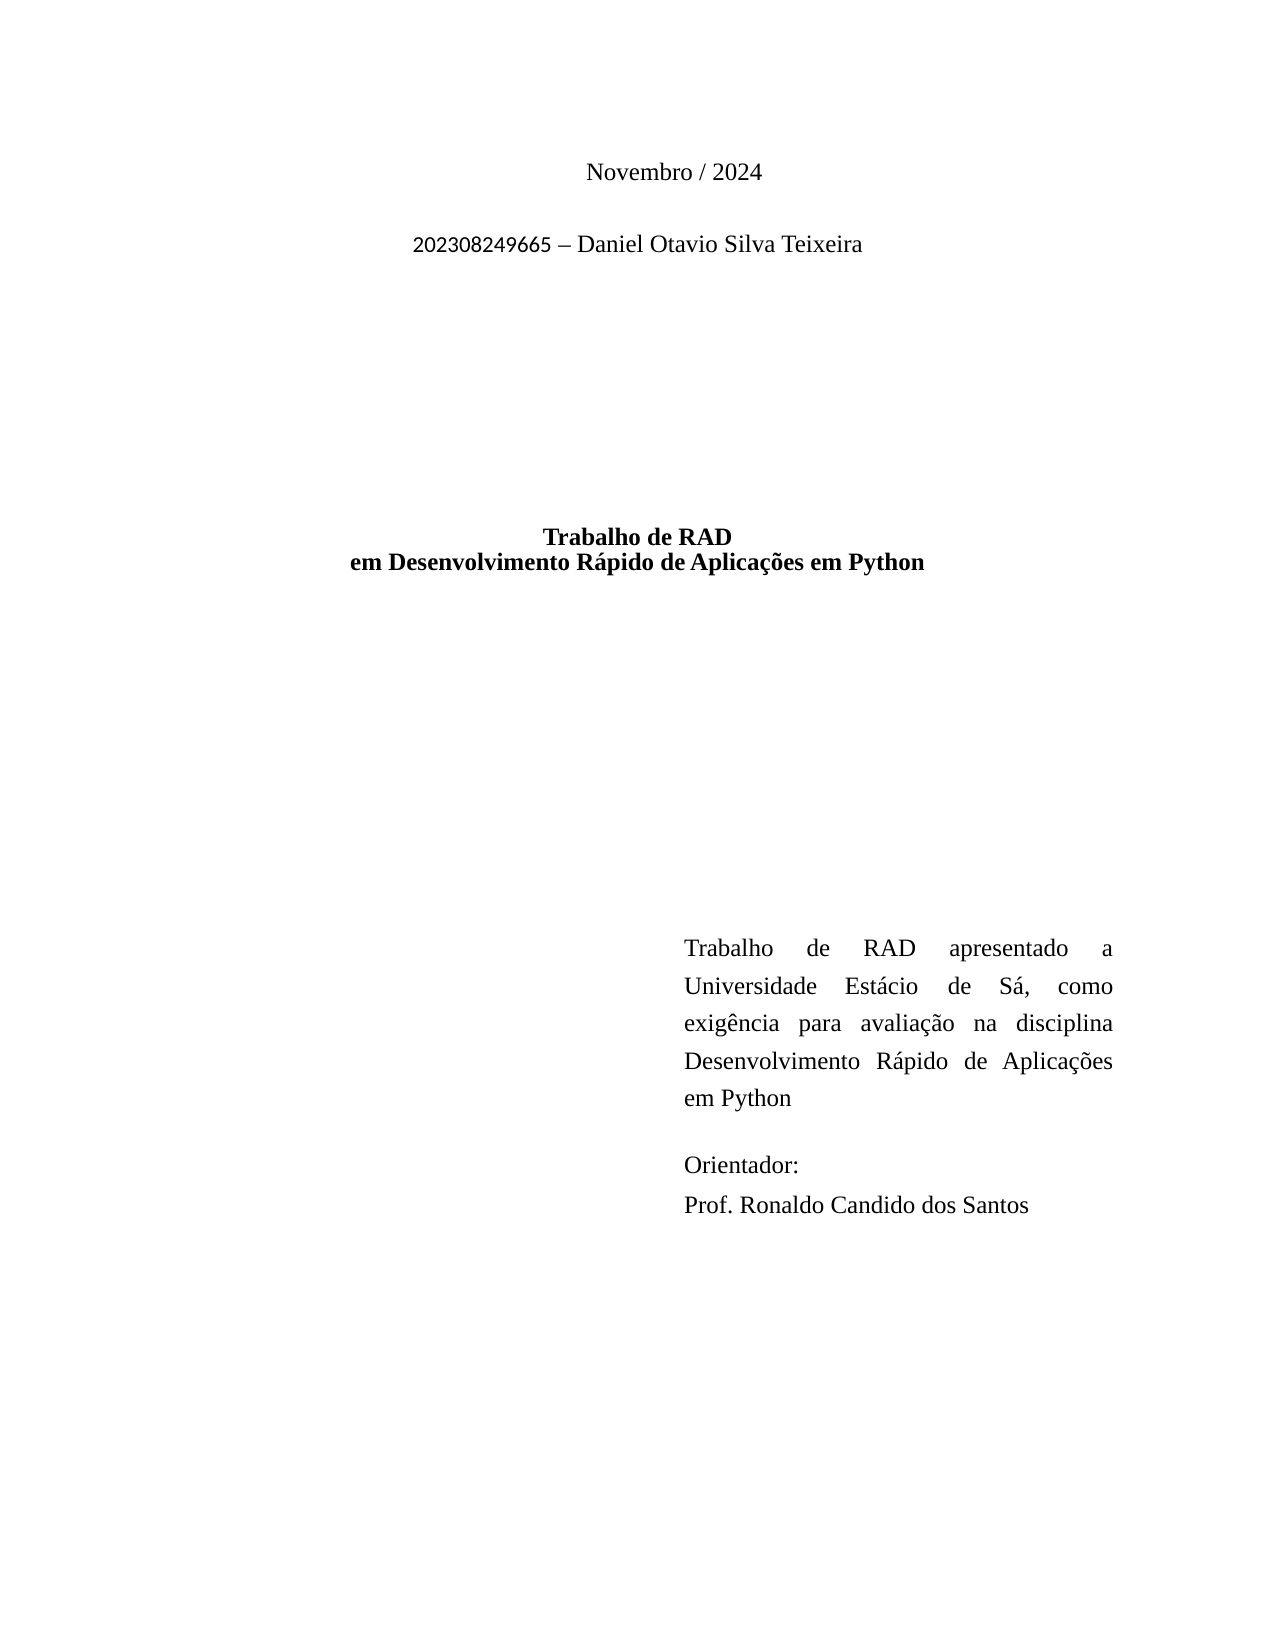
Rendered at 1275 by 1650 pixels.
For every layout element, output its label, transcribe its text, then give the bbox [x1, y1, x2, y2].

text Novembro / 2024 [161, 150, 1113, 187]
text Orientador: [684, 1154, 1125, 1179]
text Trabalho de RAD [150, 525, 1125, 550]
text 202308249665 – Daniel Otavio Silva Teixeira [150, 231, 1125, 258]
text em Desenvolvimento Rápido de Aplicações em Python [150, 550, 1125, 575]
text Trabalho de RAD apresentado a Universidade Estácio de Sá, como exigência para avaliação na disciplina Desenvolvimento Rápido de Aplicações em Python [684, 927, 1113, 1114]
text Prof. Ronaldo Candido dos Santos [684, 1194, 1125, 1219]
